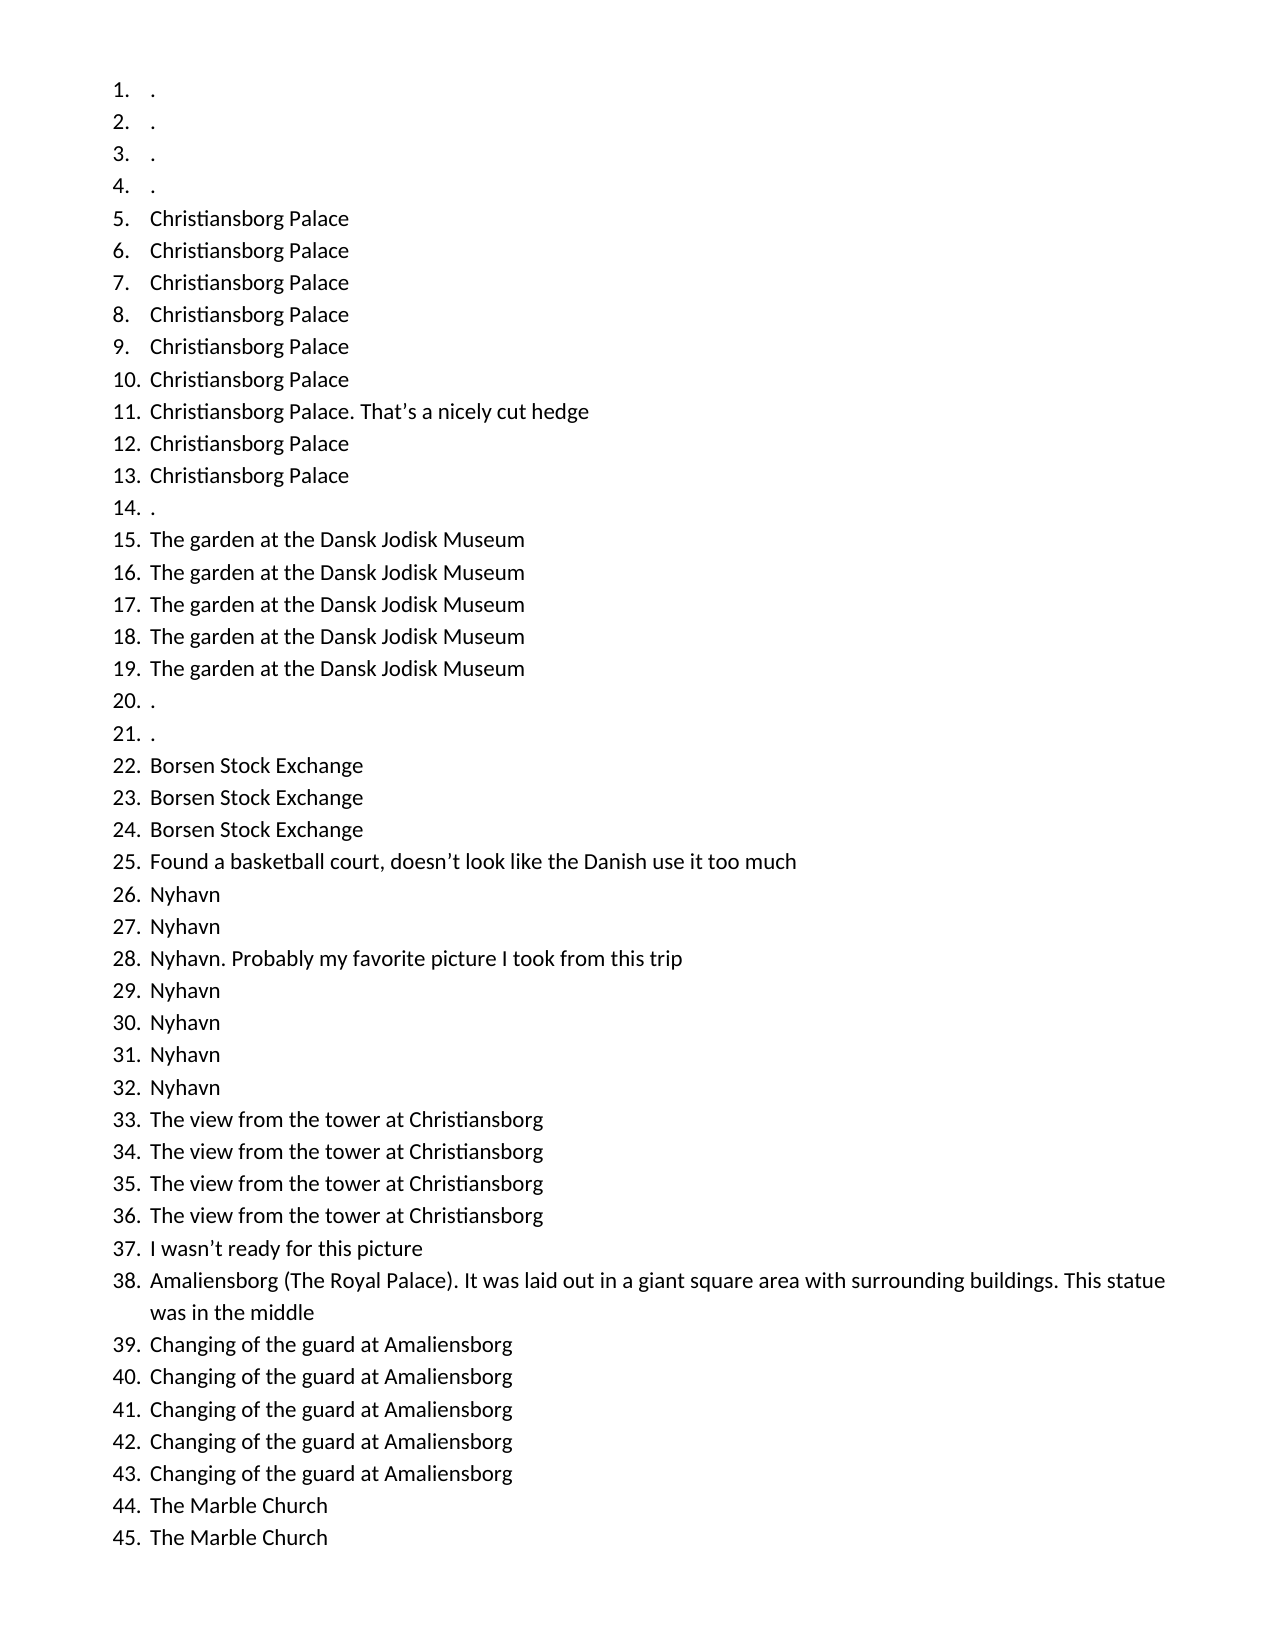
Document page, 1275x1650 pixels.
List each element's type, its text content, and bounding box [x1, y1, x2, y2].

list Christiansborg Palace [112, 429, 1200, 457]
list . [112, 719, 1200, 747]
list The Marble Church [112, 1523, 1200, 1551]
list Changing of the guard at Amaliensborg [112, 1362, 1200, 1391]
list Nyhavn [112, 976, 1200, 1004]
list Changing of the guard at Amaliensborg [112, 1395, 1200, 1423]
list Nyhavn [112, 880, 1200, 908]
list The garden at the Dansk Jodisk Museum [112, 526, 1200, 554]
list The Marble Church [112, 1491, 1200, 1519]
list The garden at the Dansk Jodisk Museum [112, 558, 1200, 586]
list The view from the tower at Christiansborg [112, 1169, 1200, 1197]
list The garden at the Dansk Jodisk Museum [112, 654, 1200, 682]
list Borsen Stock Exchange [112, 815, 1200, 843]
list Borsen Stock Exchange [112, 783, 1200, 811]
list The view from the tower at Christiansborg [112, 1202, 1200, 1229]
list Nyhavn [112, 1073, 1200, 1101]
list Found a basketball court, doesn’t look like the Danish use it too much [112, 847, 1200, 876]
list Christiansborg Palace [112, 365, 1200, 393]
list Borsen Stock Exchange [112, 751, 1200, 779]
list I wasn’t ready for this picture [112, 1234, 1200, 1262]
list Changing of the guard at Amaliensborg [112, 1330, 1200, 1358]
list Christiansborg Palace [112, 204, 1200, 232]
list Nyhavn [112, 1008, 1200, 1036]
list The garden at the Dansk Jodisk Museum [112, 590, 1200, 618]
list The view from the tower at Christiansborg [112, 1105, 1200, 1133]
list . [112, 687, 1200, 714]
list Nyhavn. Probably my favorite picture I took from this trip [112, 944, 1200, 972]
list Changing of the guard at Amaliensborg [112, 1427, 1200, 1455]
list Nyhavn [112, 912, 1200, 940]
list Christiansborg Palace [112, 461, 1200, 489]
list Christiansborg Palace [112, 300, 1200, 328]
list The view from the tower at Christiansborg [112, 1137, 1200, 1165]
list . [112, 139, 1200, 167]
list The garden at the Dansk Jodisk Museum [112, 622, 1200, 650]
list . [112, 107, 1200, 135]
list Christiansborg Palace [112, 332, 1200, 361]
list Christiansborg Palace. That’s a nicely cut hedge [112, 397, 1200, 425]
list Nyhavn [112, 1041, 1200, 1069]
list Amaliensborg (The Royal Palace). It was laid out in a giant square area with surrounding buildings. This statue was in the middle [112, 1266, 1200, 1326]
list Christiansborg Palace [112, 236, 1200, 264]
list . [112, 172, 1200, 199]
list Christiansborg Palace [112, 268, 1200, 296]
list . [112, 493, 1200, 521]
list . [112, 75, 1200, 103]
list Changing of the guard at Amaliensborg [112, 1459, 1200, 1487]
